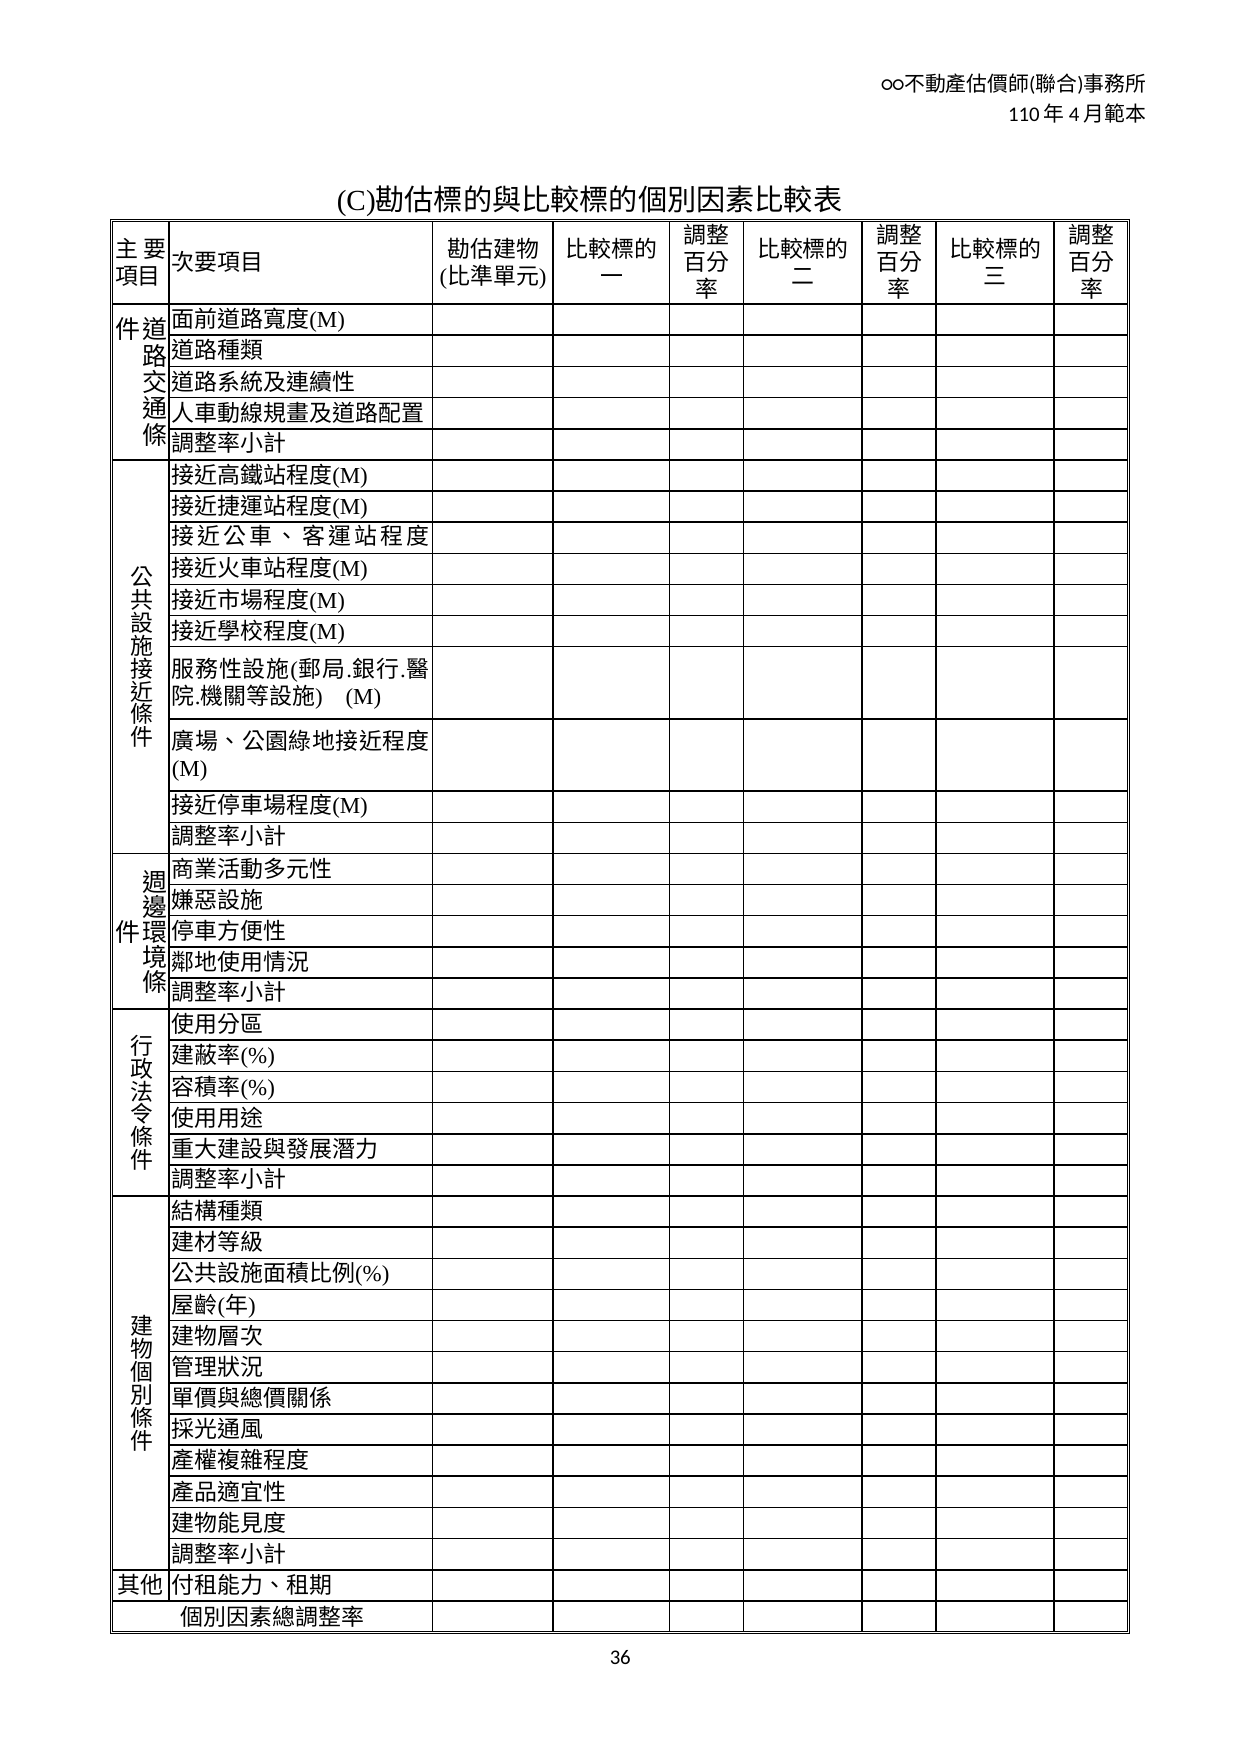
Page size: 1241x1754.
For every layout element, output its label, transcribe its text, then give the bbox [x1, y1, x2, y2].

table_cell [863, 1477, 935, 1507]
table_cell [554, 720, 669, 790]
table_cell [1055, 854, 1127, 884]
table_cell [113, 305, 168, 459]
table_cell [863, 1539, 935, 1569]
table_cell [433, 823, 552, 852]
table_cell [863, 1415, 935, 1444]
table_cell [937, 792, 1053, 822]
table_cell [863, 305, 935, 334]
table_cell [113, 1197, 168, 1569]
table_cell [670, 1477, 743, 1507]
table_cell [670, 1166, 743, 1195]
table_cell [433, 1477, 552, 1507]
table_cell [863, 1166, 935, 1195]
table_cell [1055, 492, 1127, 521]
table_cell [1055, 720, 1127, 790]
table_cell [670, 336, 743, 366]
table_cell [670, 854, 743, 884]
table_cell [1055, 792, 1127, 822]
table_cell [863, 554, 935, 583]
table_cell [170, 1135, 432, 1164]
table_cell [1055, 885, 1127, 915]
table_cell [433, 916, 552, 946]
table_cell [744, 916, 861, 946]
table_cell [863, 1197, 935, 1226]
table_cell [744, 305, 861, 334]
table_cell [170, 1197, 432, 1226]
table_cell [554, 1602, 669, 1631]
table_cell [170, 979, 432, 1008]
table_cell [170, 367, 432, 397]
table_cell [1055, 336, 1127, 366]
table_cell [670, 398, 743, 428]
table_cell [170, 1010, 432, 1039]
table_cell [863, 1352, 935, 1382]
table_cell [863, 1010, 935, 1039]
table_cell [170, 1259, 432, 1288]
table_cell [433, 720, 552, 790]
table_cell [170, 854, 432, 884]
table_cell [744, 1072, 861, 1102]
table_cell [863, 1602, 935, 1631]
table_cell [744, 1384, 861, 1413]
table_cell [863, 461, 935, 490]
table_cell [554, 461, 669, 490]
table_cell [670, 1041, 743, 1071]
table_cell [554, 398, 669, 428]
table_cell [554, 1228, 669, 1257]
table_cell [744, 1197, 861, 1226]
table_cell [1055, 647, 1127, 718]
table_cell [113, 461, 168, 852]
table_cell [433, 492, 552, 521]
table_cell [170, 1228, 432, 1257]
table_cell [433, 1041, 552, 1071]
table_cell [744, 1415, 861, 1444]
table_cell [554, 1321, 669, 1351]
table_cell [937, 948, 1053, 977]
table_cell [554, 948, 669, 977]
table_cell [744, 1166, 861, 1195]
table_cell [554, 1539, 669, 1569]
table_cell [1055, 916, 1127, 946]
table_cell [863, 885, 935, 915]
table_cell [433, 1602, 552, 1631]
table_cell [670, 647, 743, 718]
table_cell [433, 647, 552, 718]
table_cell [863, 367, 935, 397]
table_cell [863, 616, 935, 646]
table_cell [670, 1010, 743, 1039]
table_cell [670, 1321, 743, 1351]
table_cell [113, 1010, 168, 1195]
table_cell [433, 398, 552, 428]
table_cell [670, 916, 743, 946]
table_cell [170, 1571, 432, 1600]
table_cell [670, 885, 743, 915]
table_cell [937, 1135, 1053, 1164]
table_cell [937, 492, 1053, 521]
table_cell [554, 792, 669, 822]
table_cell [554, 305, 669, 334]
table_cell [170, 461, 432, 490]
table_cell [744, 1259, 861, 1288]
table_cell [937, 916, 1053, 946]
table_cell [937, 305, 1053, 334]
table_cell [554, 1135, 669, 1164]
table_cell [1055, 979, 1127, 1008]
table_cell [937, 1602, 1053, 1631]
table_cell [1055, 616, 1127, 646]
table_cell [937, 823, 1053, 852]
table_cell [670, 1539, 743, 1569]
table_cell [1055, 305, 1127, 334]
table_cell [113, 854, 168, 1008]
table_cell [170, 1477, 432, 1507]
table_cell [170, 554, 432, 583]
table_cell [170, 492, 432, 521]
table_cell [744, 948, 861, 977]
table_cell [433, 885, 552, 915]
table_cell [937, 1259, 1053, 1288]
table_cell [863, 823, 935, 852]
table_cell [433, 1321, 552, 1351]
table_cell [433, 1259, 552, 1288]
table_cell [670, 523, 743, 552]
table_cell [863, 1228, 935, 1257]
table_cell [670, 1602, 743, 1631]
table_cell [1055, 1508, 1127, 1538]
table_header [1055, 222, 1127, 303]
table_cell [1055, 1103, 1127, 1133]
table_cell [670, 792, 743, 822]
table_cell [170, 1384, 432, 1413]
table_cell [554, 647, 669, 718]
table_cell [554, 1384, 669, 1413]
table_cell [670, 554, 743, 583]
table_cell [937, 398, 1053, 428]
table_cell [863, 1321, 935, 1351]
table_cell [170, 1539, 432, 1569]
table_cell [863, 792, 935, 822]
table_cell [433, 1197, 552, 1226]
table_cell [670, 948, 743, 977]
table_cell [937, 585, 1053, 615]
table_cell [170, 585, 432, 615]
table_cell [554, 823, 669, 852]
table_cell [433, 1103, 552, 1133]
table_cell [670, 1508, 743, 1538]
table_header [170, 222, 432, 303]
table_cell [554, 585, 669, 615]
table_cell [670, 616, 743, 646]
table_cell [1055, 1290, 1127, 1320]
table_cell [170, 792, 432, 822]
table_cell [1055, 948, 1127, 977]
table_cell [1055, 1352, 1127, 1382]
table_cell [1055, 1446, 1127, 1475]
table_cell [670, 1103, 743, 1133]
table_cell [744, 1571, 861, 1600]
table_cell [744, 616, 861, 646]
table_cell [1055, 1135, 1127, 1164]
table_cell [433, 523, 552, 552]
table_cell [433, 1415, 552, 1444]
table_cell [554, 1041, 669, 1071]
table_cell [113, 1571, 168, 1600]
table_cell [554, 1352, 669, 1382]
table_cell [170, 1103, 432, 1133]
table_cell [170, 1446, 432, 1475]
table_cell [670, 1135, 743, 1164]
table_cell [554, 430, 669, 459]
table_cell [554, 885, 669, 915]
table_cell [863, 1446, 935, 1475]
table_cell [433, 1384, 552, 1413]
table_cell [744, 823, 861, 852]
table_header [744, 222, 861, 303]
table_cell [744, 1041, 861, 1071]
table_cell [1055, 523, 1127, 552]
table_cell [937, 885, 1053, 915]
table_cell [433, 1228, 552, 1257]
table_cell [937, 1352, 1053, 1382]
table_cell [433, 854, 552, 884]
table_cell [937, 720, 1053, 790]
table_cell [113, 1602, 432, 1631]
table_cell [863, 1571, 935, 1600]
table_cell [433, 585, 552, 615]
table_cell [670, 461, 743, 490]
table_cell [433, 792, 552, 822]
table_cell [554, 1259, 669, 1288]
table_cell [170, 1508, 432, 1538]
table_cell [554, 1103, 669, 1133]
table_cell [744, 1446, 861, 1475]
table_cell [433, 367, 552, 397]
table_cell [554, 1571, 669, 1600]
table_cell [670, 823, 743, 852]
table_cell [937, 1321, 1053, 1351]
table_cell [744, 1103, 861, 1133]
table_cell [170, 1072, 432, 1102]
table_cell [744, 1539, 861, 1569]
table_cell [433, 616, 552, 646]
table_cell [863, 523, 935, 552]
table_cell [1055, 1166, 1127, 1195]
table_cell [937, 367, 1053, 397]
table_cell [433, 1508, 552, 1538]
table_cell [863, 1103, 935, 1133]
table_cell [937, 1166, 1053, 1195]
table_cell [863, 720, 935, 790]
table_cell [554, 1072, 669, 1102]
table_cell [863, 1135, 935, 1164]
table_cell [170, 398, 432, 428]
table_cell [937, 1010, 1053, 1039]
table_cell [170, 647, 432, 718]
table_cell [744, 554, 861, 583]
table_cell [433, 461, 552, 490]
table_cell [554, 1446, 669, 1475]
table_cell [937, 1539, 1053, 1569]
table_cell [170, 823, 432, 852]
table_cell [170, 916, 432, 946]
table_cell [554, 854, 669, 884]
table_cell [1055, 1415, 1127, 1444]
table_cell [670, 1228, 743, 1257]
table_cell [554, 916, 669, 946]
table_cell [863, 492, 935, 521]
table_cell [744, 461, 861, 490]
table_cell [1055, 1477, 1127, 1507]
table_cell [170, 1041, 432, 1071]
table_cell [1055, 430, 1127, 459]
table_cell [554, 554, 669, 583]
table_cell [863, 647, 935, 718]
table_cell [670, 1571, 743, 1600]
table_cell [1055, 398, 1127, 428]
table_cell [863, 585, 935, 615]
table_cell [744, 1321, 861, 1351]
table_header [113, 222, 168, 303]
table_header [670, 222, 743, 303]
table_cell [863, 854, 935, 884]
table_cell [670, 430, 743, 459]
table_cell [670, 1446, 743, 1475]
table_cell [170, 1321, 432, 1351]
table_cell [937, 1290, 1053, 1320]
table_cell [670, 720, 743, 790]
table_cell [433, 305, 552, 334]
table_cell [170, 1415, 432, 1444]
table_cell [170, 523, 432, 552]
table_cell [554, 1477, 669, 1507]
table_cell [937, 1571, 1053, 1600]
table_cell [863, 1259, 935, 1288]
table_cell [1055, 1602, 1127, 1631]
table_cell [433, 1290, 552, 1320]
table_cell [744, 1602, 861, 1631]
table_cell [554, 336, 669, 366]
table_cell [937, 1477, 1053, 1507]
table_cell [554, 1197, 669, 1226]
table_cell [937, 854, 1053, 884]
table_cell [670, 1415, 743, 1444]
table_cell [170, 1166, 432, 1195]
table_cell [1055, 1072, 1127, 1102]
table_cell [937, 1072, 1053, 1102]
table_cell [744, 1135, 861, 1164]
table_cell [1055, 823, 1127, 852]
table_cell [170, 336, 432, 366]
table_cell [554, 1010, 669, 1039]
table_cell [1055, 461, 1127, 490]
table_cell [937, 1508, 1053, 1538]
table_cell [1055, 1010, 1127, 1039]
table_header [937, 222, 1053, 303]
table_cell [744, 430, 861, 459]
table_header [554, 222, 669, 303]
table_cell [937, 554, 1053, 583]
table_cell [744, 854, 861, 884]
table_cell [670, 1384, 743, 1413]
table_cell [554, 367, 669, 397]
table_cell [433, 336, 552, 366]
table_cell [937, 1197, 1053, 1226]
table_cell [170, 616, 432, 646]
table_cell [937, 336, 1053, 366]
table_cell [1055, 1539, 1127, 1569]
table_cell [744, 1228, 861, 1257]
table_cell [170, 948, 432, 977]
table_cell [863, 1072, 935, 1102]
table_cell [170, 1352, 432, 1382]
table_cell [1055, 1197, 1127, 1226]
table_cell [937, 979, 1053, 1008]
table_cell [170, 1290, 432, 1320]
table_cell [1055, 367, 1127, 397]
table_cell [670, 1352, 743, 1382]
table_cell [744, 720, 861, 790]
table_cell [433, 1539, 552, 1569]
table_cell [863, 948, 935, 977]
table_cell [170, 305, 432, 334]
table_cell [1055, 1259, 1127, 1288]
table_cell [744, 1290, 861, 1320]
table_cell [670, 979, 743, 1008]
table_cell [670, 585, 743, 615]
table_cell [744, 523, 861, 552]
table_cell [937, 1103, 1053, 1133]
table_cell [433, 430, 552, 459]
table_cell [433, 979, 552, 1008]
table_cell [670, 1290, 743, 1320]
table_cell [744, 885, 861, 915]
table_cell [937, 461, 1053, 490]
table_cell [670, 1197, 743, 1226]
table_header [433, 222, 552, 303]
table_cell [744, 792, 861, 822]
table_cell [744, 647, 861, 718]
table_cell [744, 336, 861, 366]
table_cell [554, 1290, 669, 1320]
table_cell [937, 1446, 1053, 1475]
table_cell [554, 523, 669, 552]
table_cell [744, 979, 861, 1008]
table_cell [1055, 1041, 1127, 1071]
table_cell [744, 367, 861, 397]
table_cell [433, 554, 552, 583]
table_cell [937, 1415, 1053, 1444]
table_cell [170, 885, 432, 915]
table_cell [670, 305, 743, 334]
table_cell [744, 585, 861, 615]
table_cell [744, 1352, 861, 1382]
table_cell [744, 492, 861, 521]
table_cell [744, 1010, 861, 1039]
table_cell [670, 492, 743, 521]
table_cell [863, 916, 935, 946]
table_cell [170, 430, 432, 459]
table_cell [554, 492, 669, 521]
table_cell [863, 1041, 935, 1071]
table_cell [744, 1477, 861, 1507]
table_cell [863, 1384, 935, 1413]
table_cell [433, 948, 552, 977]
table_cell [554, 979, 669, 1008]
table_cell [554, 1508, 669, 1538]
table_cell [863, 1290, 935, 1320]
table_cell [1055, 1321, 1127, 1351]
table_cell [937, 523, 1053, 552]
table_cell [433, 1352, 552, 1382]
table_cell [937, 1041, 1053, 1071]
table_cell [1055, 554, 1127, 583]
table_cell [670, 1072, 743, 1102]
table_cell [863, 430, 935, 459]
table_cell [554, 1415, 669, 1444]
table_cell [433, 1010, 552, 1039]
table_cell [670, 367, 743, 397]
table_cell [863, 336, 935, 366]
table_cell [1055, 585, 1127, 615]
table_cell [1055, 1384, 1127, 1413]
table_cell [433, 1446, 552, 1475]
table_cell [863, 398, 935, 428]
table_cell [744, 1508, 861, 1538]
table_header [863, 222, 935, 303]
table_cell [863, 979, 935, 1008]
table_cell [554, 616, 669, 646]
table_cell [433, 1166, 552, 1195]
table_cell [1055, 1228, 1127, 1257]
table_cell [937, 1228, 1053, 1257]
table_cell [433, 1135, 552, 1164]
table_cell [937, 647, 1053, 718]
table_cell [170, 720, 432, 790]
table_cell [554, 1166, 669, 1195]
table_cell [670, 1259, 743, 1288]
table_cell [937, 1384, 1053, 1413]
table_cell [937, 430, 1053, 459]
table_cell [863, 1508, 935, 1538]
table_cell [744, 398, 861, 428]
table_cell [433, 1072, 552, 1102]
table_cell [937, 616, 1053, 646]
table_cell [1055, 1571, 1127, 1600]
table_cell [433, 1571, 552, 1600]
list (C)勘估標的與比較標的個別因素比較表 [322, 177, 1146, 219]
